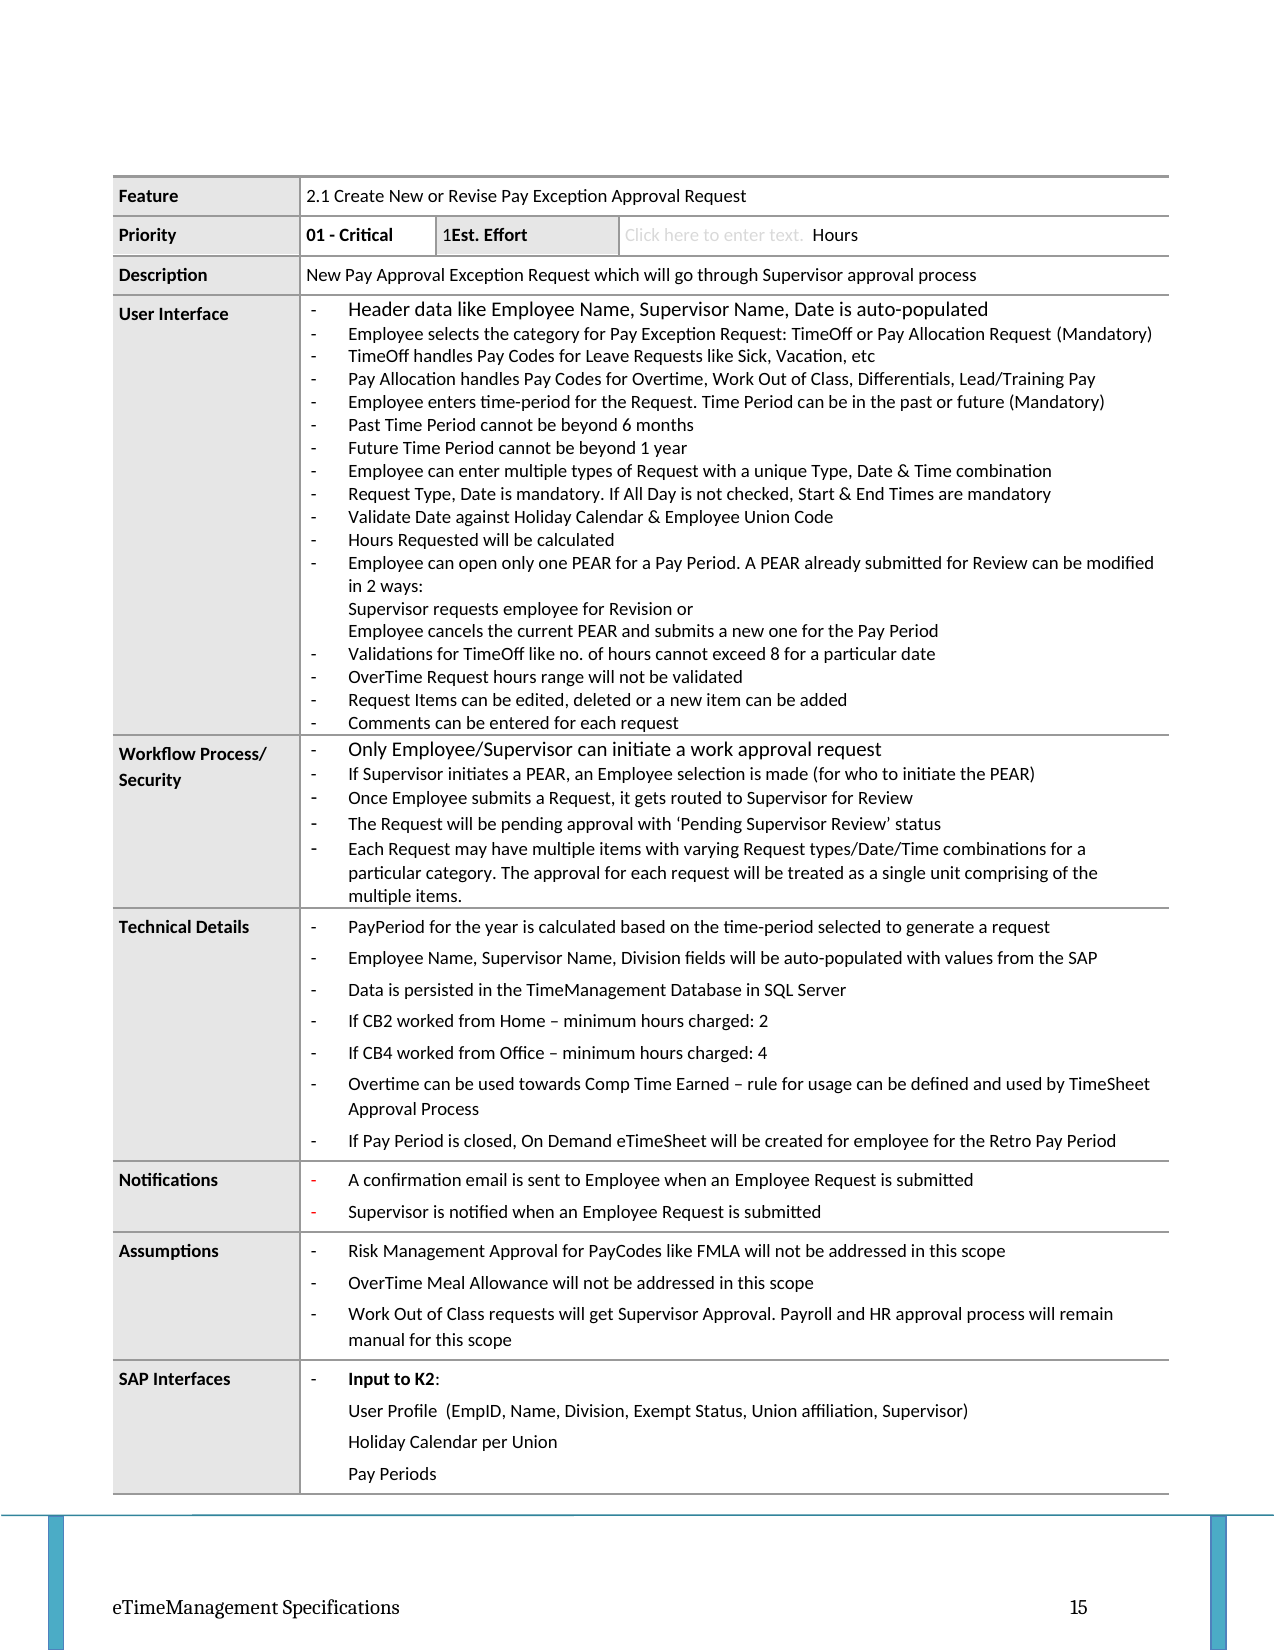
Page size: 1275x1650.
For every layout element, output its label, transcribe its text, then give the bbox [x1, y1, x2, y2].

table_cell Priority [113, 217, 299, 254]
table_cell Notifications [113, 1162, 299, 1231]
table_cell Est. Effort [437, 217, 618, 254]
table_cell PayPeriod for the year is calculated based on the time-period selected to generate a request Employee Name, Supervisor Name, Division fields will be auto-populated with values from the SAP Data is persisted in the TimeManagement Database in SQL Server If CB2 worked from Home – minimum hours charged: 2 If CB4 worked from Office – minimum hours charged: 4 Overtime can be used towards Comp Time Earned – rule for usage can be defined and used by TimeSheet Approval Process If Pay Period is closed, On Demand eTimeSheet will be created for employee for the Retro Pay Period [301, 909, 1168, 1160]
table_cell A confirmation email is sent to Employee when an Employee Request is submitted Supervisor is notified when an Employee Request is submitted [301, 1162, 1168, 1231]
table_cell Assumptions [113, 1233, 299, 1359]
table_cell Description [113, 257, 299, 294]
table_cell SAP Interfaces [113, 1361, 299, 1493]
table_cell Hours [620, 217, 1168, 254]
table_header Feature [113, 178, 299, 215]
table_cell Technical Details [113, 909, 299, 1160]
table_cell Input to K2: User Profile (EmpID, Name, Division, Exempt Status, Union affiliation, Supervisor) Holiday Calendar per Union Pay Periods [301, 1361, 1168, 1493]
table_cell Workflow Process/ Security [113, 736, 299, 907]
table_cell Risk Management Approval for PayCodes like FMLA will not be addressed in this scope OverTime Meal Allowance will not be addressed in this scope Work Out of Class requests will get Supervisor Approval. Payroll and HR approval process will remain manual for this scope [301, 1233, 1168, 1359]
table_cell User Interface [113, 296, 299, 734]
